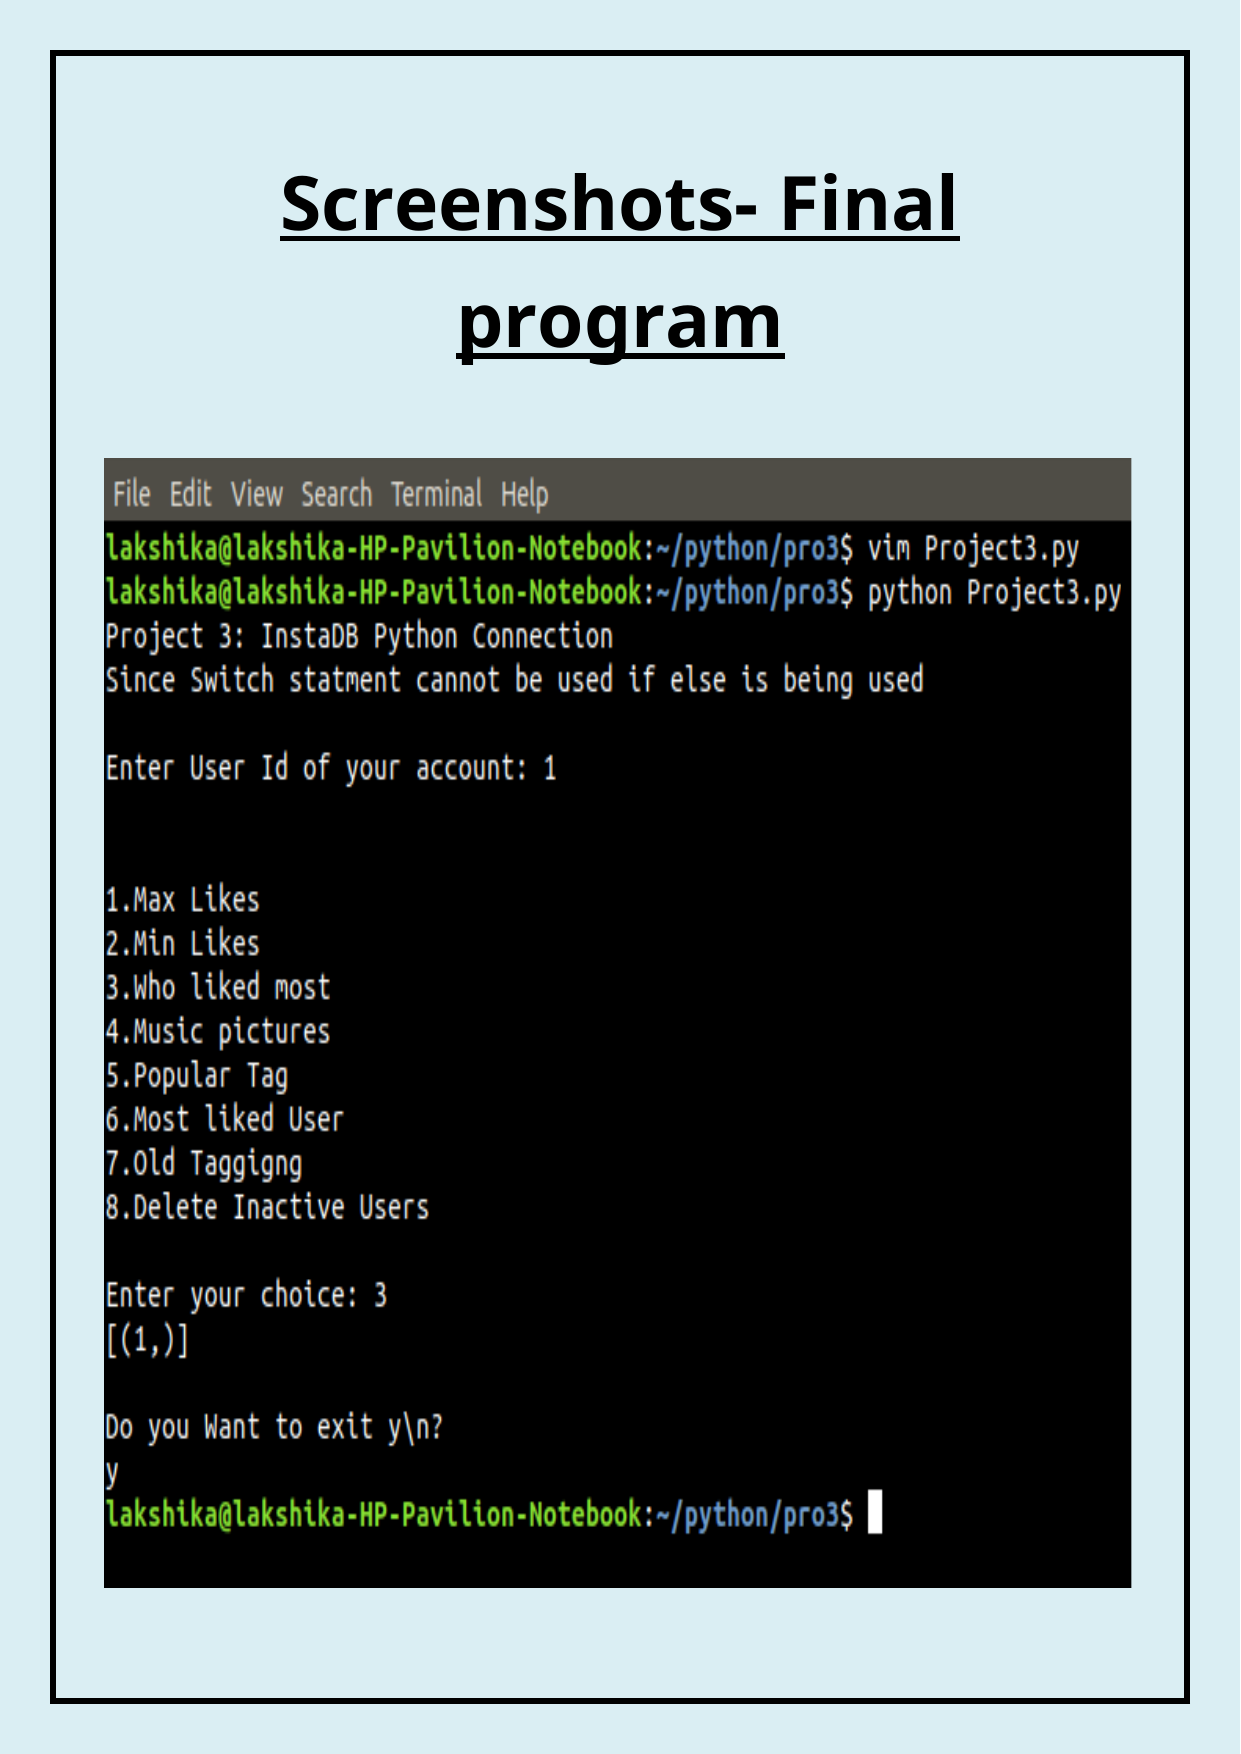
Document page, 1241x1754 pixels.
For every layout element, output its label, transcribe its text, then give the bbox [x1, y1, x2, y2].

text Screenshots- Final program [150, 150, 1090, 370]
picture [104, 458, 1132, 1588]
